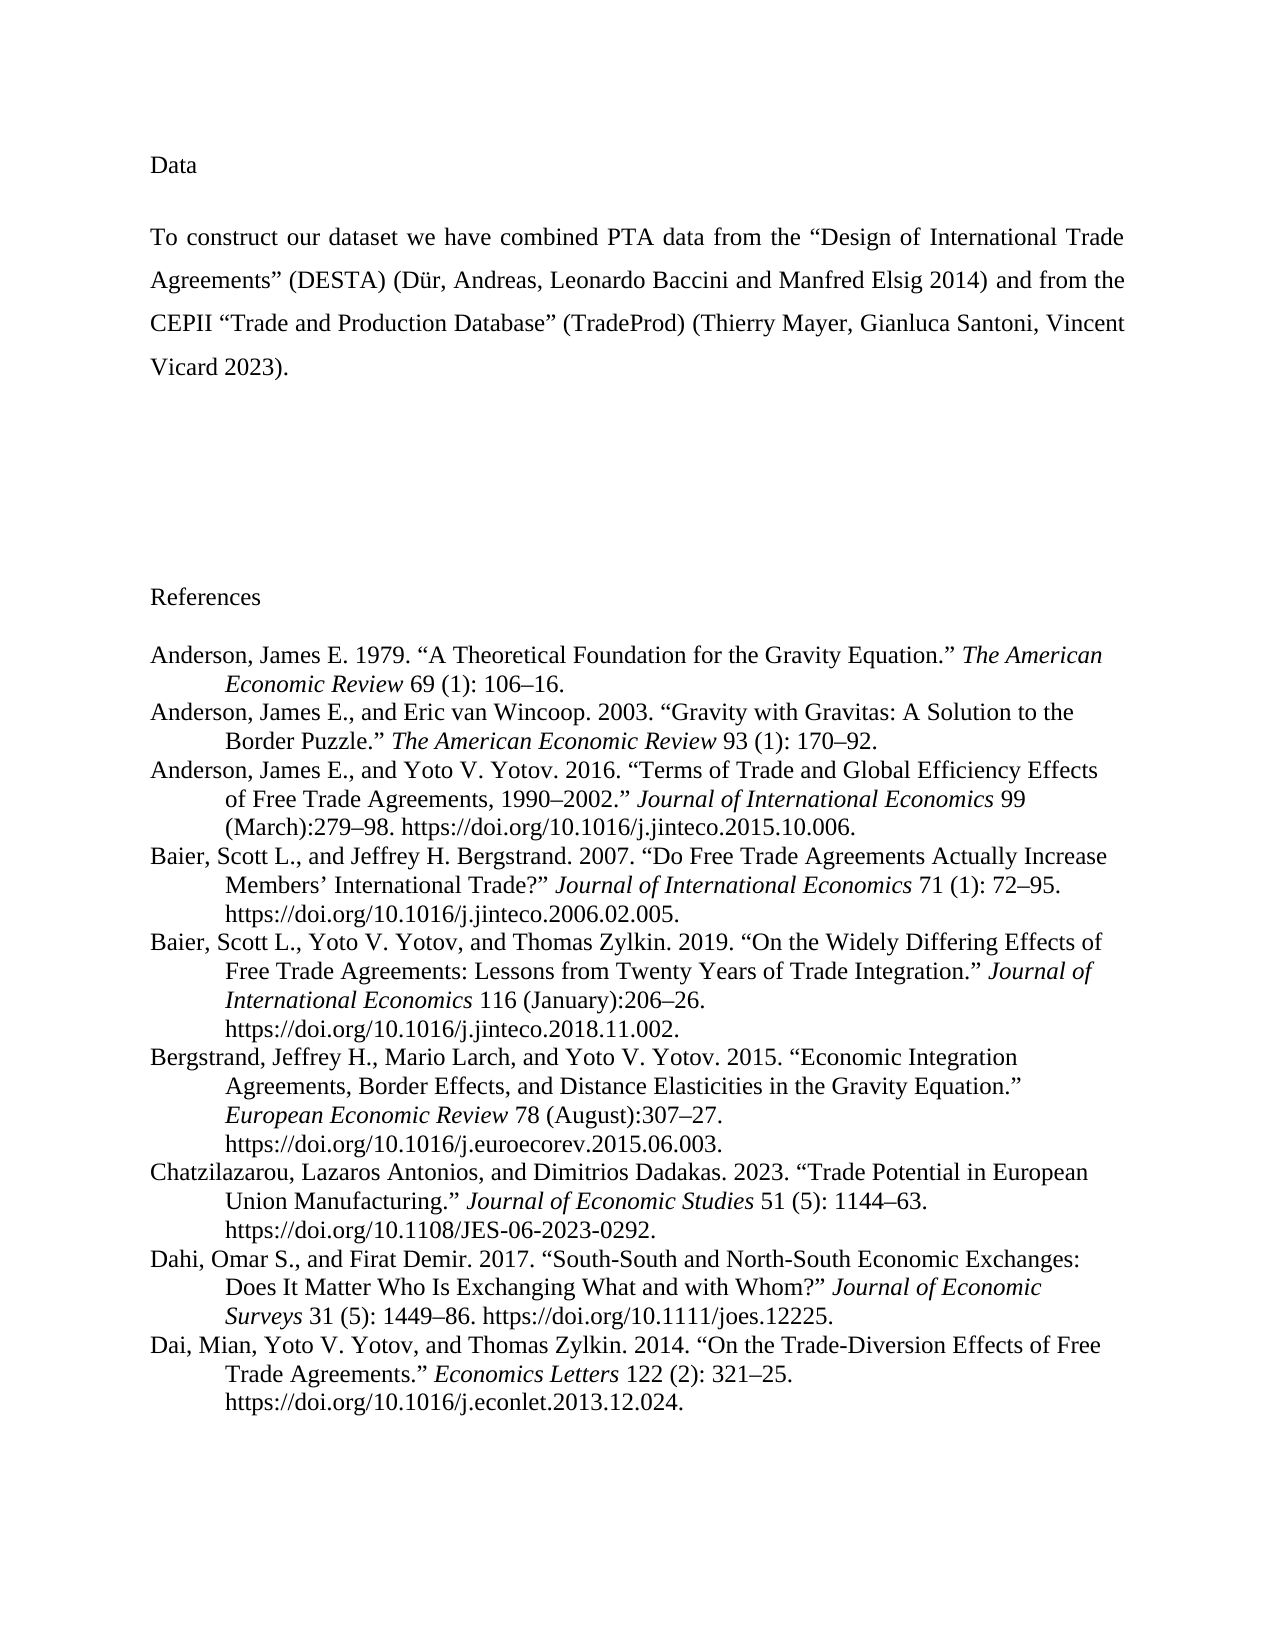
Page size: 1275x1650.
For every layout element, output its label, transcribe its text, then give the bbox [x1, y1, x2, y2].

text Dai, Mian, Yoto V. Yotov, and Thomas Zylkin. 2014. “On the Trade-Diversion Effects of Free Trade Agreements.” Economics Letters 122 (2): 321–25. https://doi.org/10.1016/j.econlet.2013.12.024. [150, 1330, 1125, 1416]
text To construct our dataset we have combined PTA data from the “Design of International Trade Agreements” (DESTA) (Dür, Andreas, Leonardo Baccini and Manfred Elsig 2014) and from the CEPII “Trade and Production Database” (TradeProd) (Thierry Mayer, Gianluca Santoni, Vincent Vicard 2023). [150, 222, 1125, 380]
text Data [150, 150, 1125, 179]
text Anderson, James E., and Eric van Wincoop. 2003. “Gravity with Gravitas: A Solution to the Border Puzzle.” The American Economic Review 93 (1): 170–92. [150, 697, 1125, 755]
text Bergstrand, Jeffrey H., Mario Larch, and Yoto V. Yotov. 2015. “Economic Integration Agreements, Border Effects, and Distance Elasticities in the Gravity Equation.” European Economic Review 78 (August):307–27. https://doi.org/10.1016/j.euroecorev.2015.06.003. [150, 1042, 1125, 1157]
text Anderson, James E. 1979. “A Theoretical Foundation for the Gravity Equation.” The American Economic Review 69 (1): 106–16. [150, 640, 1125, 697]
text Baier, Scott L., and Jeffrey H. Bergstrand. 2007. “Do Free Trade Agreements Actually Increase Members’ International Trade?” Journal of International Economics 71 (1): 72–95. https://doi.org/10.1016/j.jinteco.2006.02.005. [150, 841, 1125, 927]
text Anderson, James E., and Yoto V. Yotov. 2016. “Terms of Trade and Global Efficiency Effects of Free Trade Agreements, 1990–2002.” Journal of International Economics 99 (March):279–98. https://doi.org/10.1016/j.jinteco.2015.10.006. [150, 755, 1125, 841]
text Chatzilazarou, Lazaros Antonios, and Dimitrios Dadakas. 2023. “Trade Potential in European Union Manufacturing.” Journal of Economic Studies 51 (5): 1144–63. https://doi.org/10.1108/JES-06-2023-0292. [150, 1157, 1125, 1244]
text Dahi, Omar S., and Firat Demir. 2017. “South-South and North-South Economic Exchanges: Does It Matter Who Is Exchanging What and with Whom?” Journal of Economic Surveys 31 (5): 1449–86. https://doi.org/10.1111/joes.12225. [150, 1244, 1125, 1330]
text References [150, 582, 1125, 611]
text Baier, Scott L., Yoto V. Yotov, and Thomas Zylkin. 2019. “On the Widely Differing Effects of Free Trade Agreements: Lessons from Twenty Years of Trade Integration.” Journal of International Economics 116 (January):206–26. https://doi.org/10.1016/j.jinteco.2018.11.002. [150, 927, 1125, 1042]
